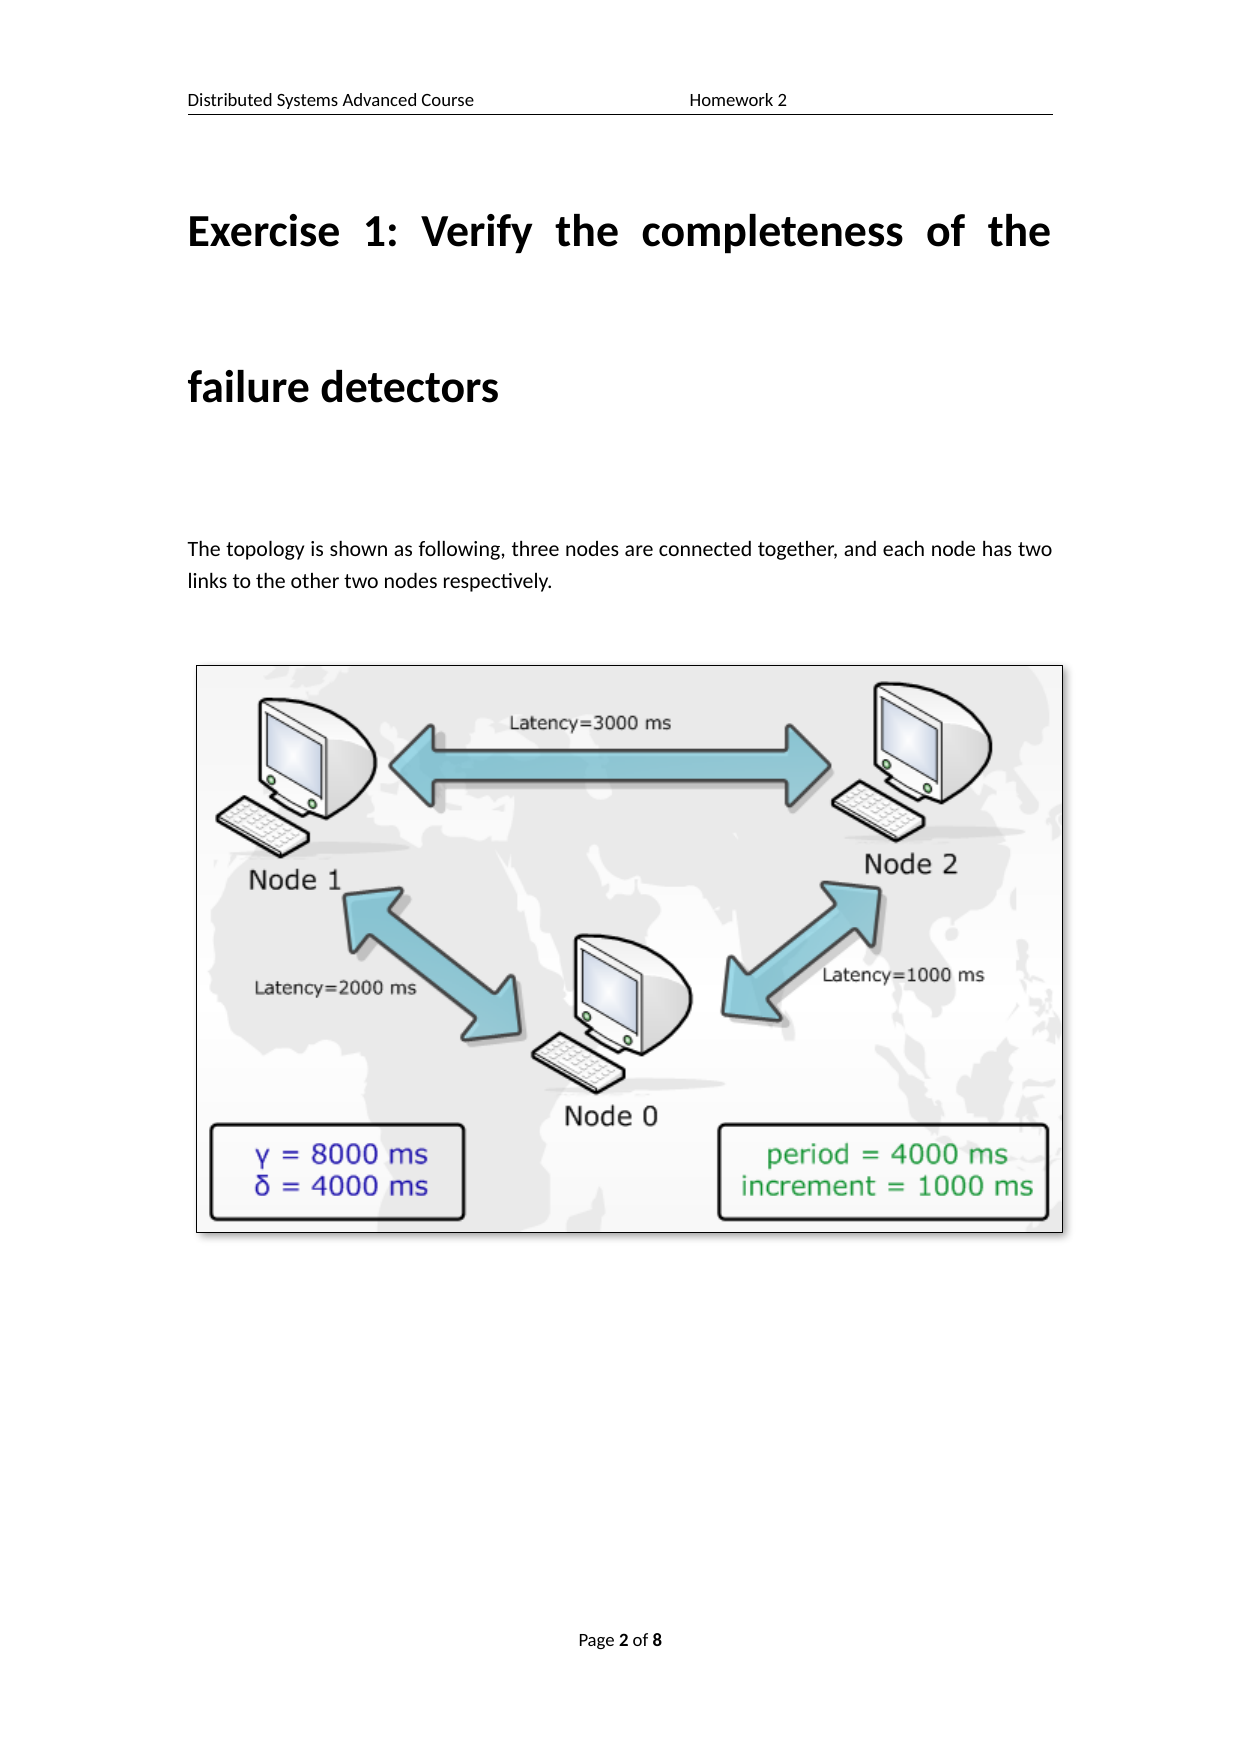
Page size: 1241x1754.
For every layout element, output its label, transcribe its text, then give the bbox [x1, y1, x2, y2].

picture [197, 666, 1062, 1232]
subtitle Exercise 1: Verify the completeness of the failure detectors [187, 197, 1053, 419]
text The topology is shown as following, three nodes are connected together, and each node has two links to the other two nodes respectively. [187, 532, 1053, 597]
